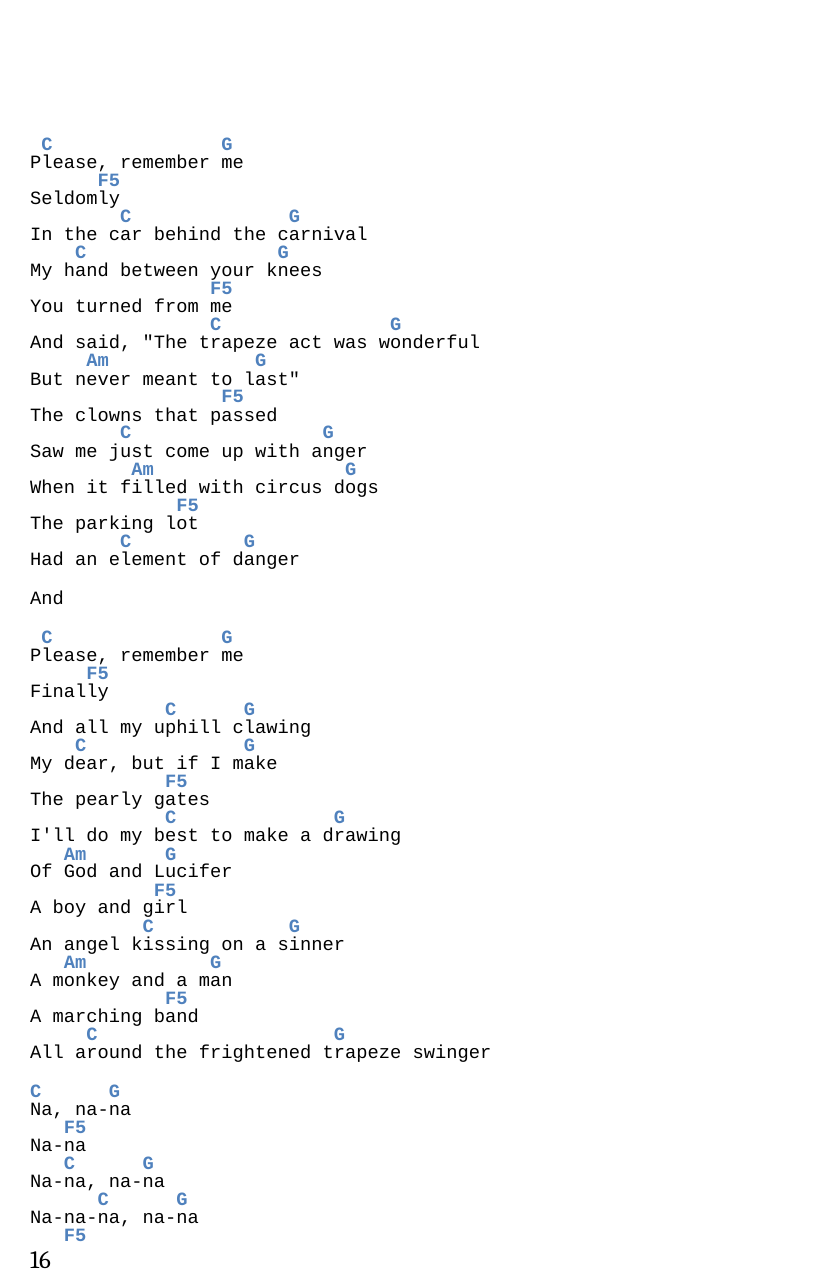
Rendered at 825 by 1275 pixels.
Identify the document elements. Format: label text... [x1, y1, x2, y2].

text C G [30, 533, 806, 551]
text C G [30, 1155, 806, 1173]
text Na-na [30, 1137, 806, 1155]
text F5 [30, 882, 806, 899]
text F5 [30, 388, 806, 407]
text Na-na-na, na-na [30, 1209, 806, 1227]
text And all my uphill clawing [30, 719, 806, 737]
text C G [30, 701, 806, 719]
text Of God and Lucifer [30, 863, 806, 882]
text F5 [30, 1119, 806, 1137]
text F5 [30, 497, 806, 515]
text C G [30, 316, 806, 334]
text Saw me just come up with anger [30, 443, 806, 461]
text C G [30, 208, 806, 226]
text C G [30, 918, 806, 936]
text F5 [30, 990, 806, 1008]
text C G [30, 1026, 806, 1044]
text But never meant to last" [30, 371, 806, 388]
text Had an element of danger [30, 551, 806, 569]
text C G [30, 424, 806, 443]
text Please, remember me [30, 154, 806, 172]
text The clowns that passed [30, 407, 806, 424]
text C G [30, 809, 806, 827]
text My dear, but if I make [30, 755, 806, 773]
text And said, "The trapeze act was wonderful [30, 334, 806, 352]
text Na, na-na [30, 1101, 806, 1119]
text And [30, 590, 806, 608]
text When it filled with circus dogs [30, 479, 806, 497]
text A boy and girl [30, 899, 806, 918]
text The parking lot [30, 515, 806, 533]
text Am G [30, 352, 806, 371]
text C G [30, 1191, 806, 1209]
text C G [30, 629, 806, 647]
text My hand between your knees [30, 262, 806, 280]
text F5 [30, 1227, 806, 1245]
text C G [30, 737, 806, 755]
text All around the frightened trapeze swinger [30, 1044, 806, 1062]
text Am G [30, 954, 806, 972]
text C G [30, 136, 806, 154]
text A marching band [30, 1008, 806, 1026]
text Am G [30, 461, 806, 479]
text F5 [30, 172, 806, 190]
text C G [30, 1083, 806, 1101]
text Seldomly [30, 190, 806, 208]
text An angel kissing on a sinner [30, 936, 806, 954]
text I'll do my best to make a drawing [30, 827, 806, 846]
text F5 [30, 280, 806, 298]
text The pearly gates [30, 791, 806, 809]
text C G [30, 244, 806, 262]
text F5 [30, 773, 806, 791]
text Finally [30, 683, 806, 701]
text Please, remember me [30, 647, 806, 665]
text F5 [30, 665, 806, 683]
text Am G [30, 846, 806, 863]
text Na-na, na-na [30, 1173, 806, 1191]
text You turned from me [30, 298, 806, 316]
text A monkey and a man [30, 972, 806, 990]
text In the car behind the carnival [30, 226, 806, 244]
